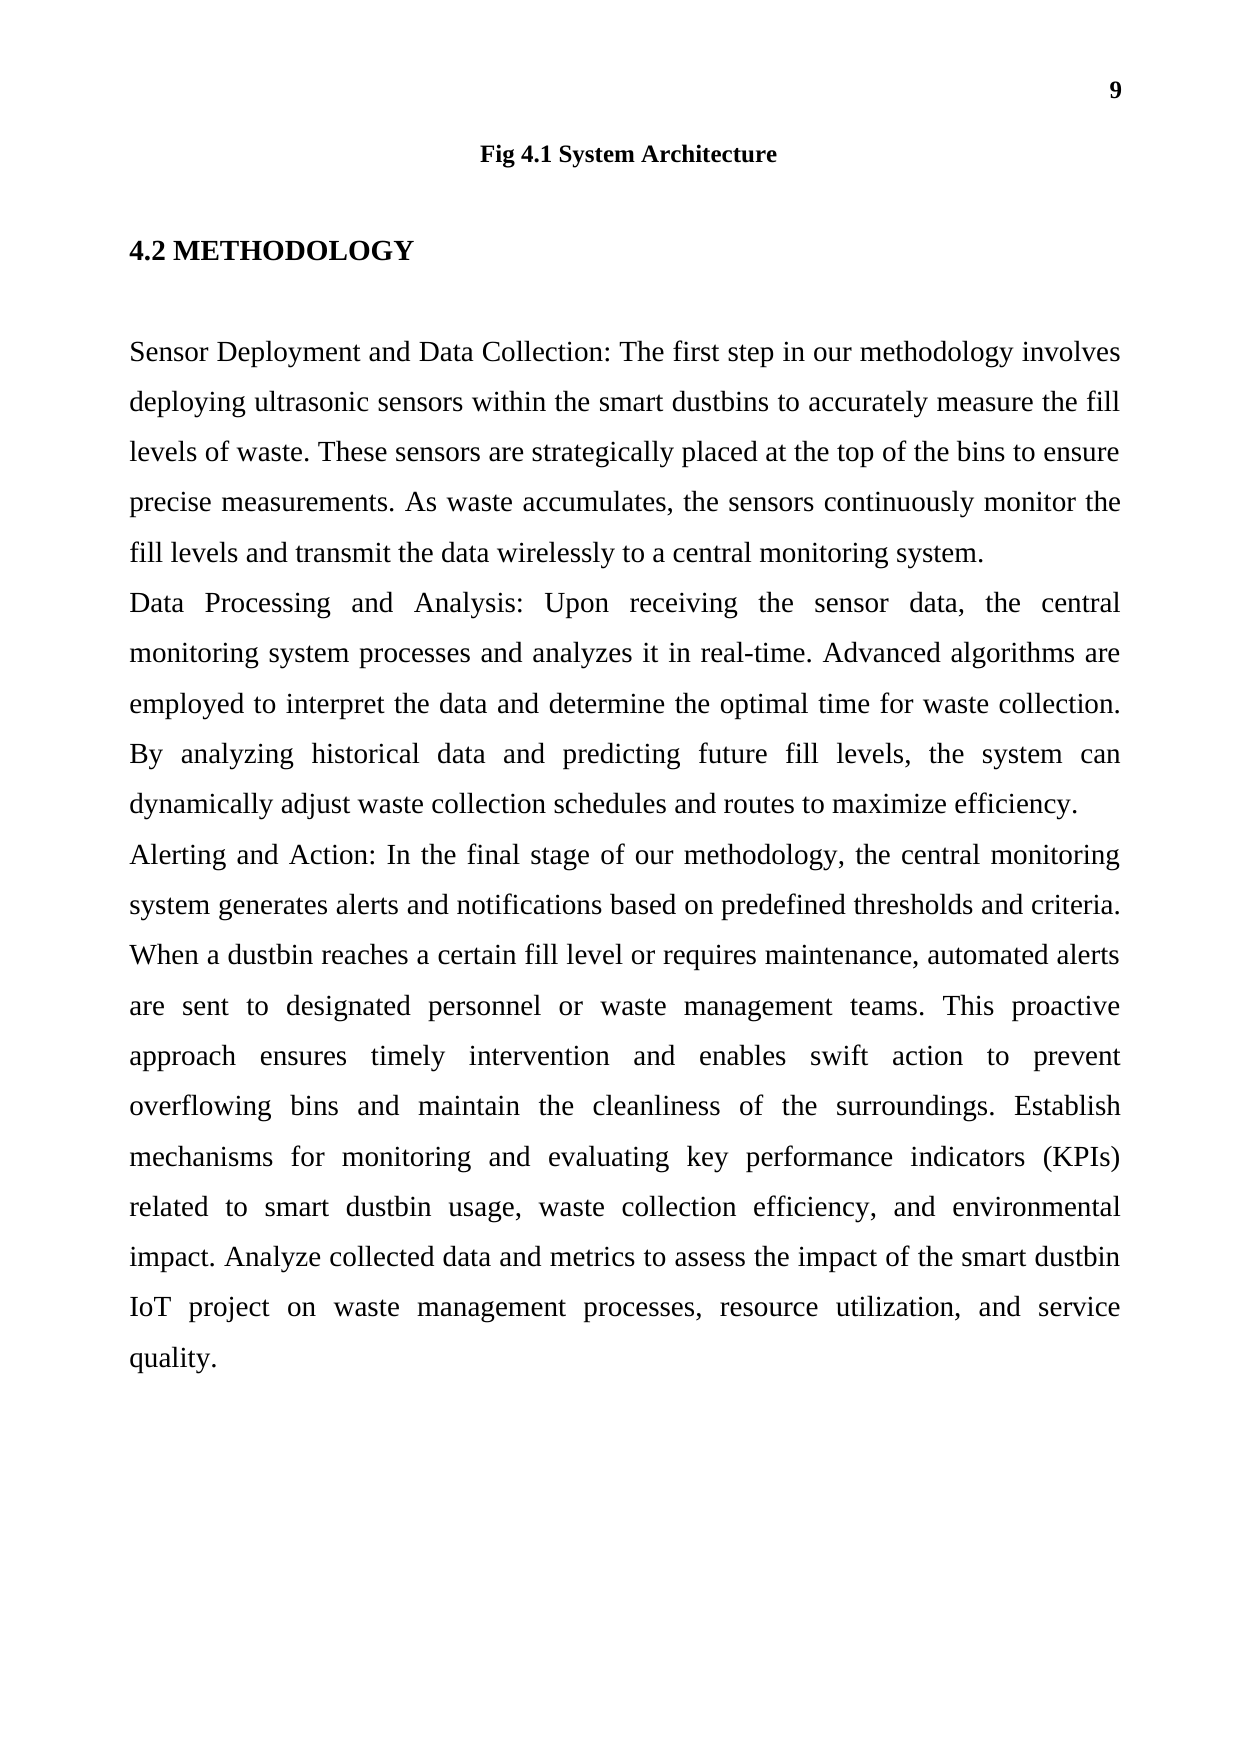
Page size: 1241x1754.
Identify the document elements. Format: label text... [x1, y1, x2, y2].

list Alerting and Action: In the final stage of our methodology, the central monitoring system generates alerts and notifications based on predefined thresholds and criteria. When a dustbin reaches a certain fill level or requires maintenance, automated alerts are sent to designated personnel or waste management teams. This proactive approach ensures timely intervention and enables swift action to prevent overflowing bins and maintain the cleanliness of the surroundings. Establish mechanisms for monitoring and evaluating key performance indicators (KPIs) related to smart dustbin usage, waste collection efficiency, and environmental impact. Analyze collected data and metrics to assess the impact of the smart dustbin IoT project on waste management processes, resource utilization, and service quality. [129, 837, 1122, 1373]
list Data Processing and Analysis: Upon receiving the sensor data, the central monitoring system processes and analyzes it in real-time. Advanced algorithms are employed to interpret the data and determine the optimal time for waste collection. By analyzing historical data and predicting future fill levels, the system can dynamically adjust waste collection schedules and routes to maximize efficiency. [129, 585, 1122, 820]
list Sensor Deployment and Data Collection: The first step in our methodology involves deploying ultrasonic sensors within the smart dustbins to accurately measure the fill levels of waste. These sensors are strategically placed at the top of the bins to ensure precise measurements. As waste accumulates, the sensors continuously monitor the fill levels and transmit the data wirelessly to a central monitoring system. [129, 334, 1122, 568]
list METHODOLOGY [129, 233, 1122, 267]
text Fig 4.1 System Architecture [92, 139, 1122, 168]
